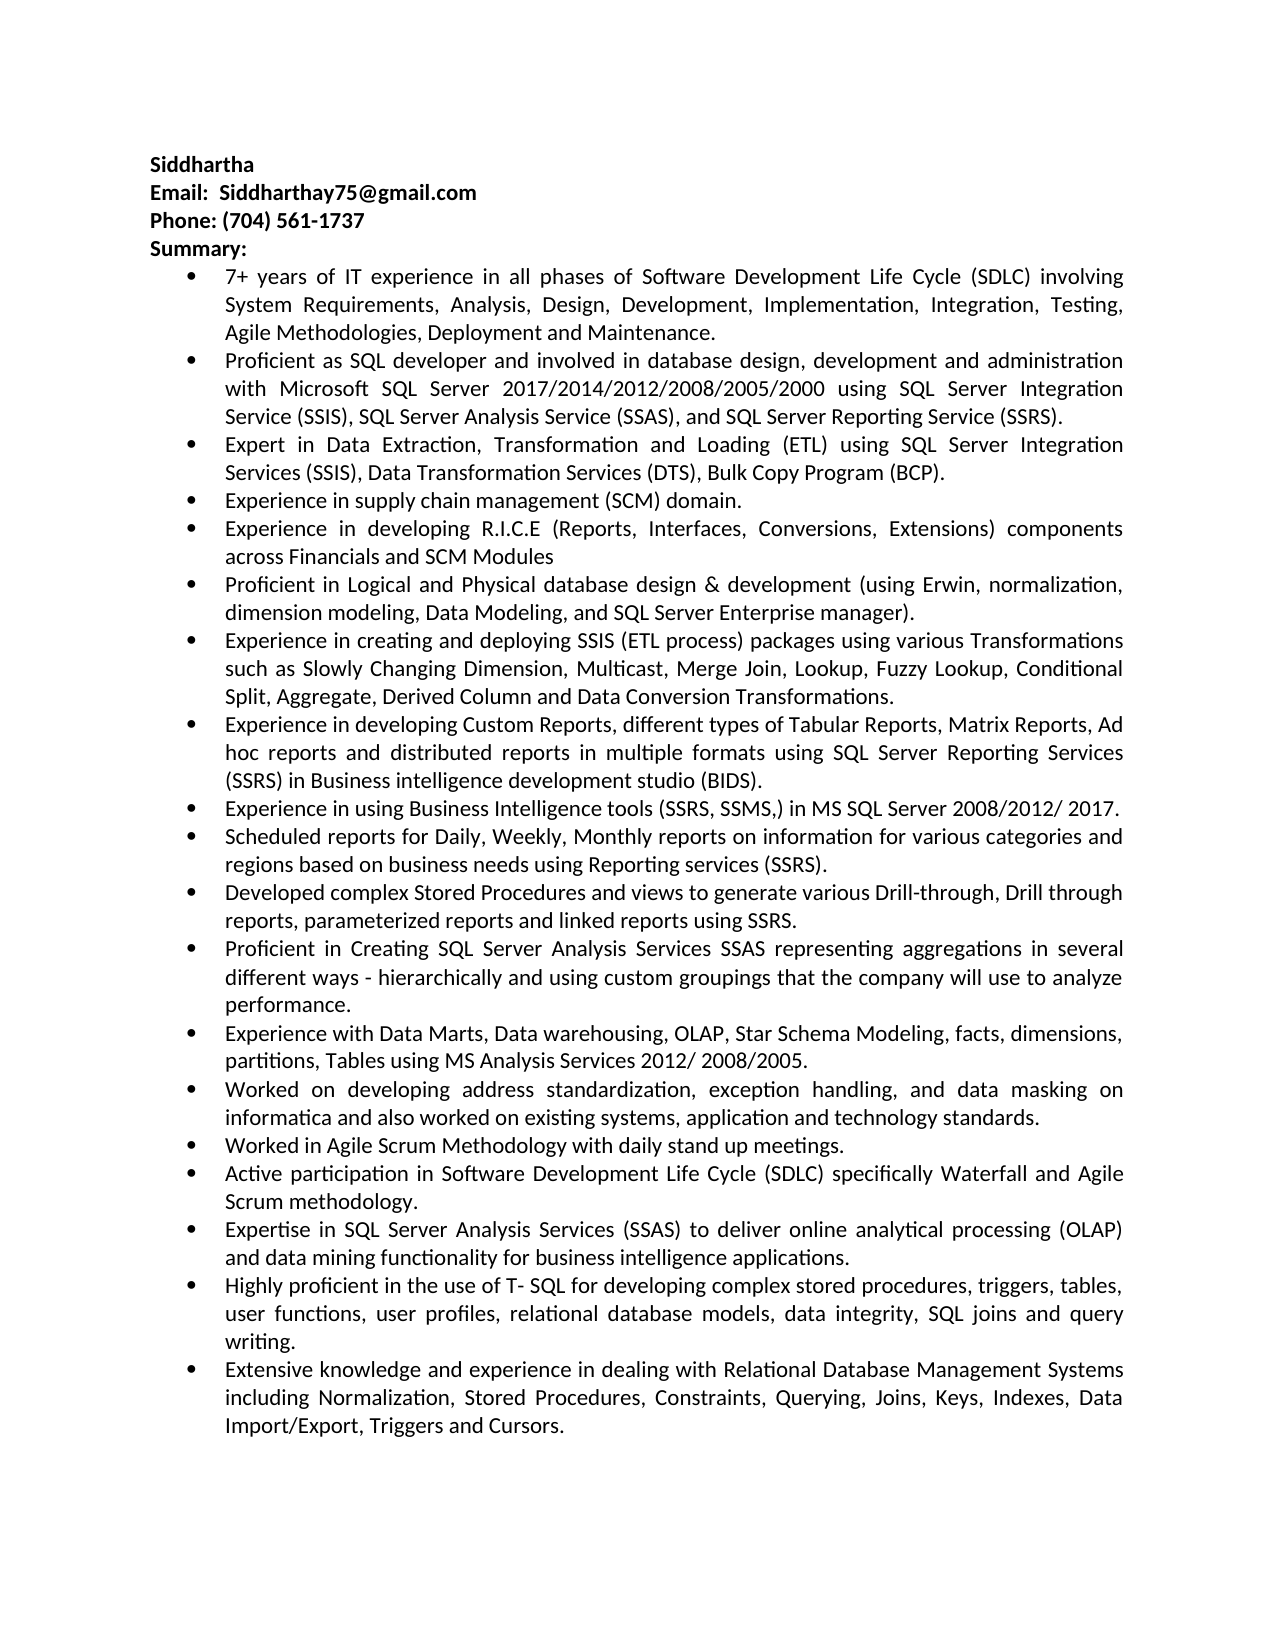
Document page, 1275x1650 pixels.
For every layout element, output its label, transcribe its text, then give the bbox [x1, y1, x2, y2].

text Siddhartha [150, 150, 1125, 178]
list Worked in Agile Scrum Methodology with daily stand up meetings. [187, 1131, 1125, 1159]
list Experience with Data Marts, Data warehousing, OLAP, Star Schema Modeling, facts, dimensions, partitions, Tables using MS Analysis Services 2012/ 2008/2005. [187, 1019, 1125, 1075]
list Experience in creating and deploying SSIS (ETL process) packages using various Transformations such as Slowly Changing Dimension, Multicast, Merge Join, Lookup, Fuzzy Lookup, Conditional Split, Aggregate, Derived Column and Data Conversion Transformations. [187, 626, 1125, 710]
list Experience in developing Custom Reports, different types of Tabular Reports, Matrix Reports, Ad hoc reports and distributed reports in multiple formats using SQL Server Reporting Services (SSRS) in Business intelligence development studio (BIDS). [187, 710, 1125, 794]
text Phone: (704) 561-1737 [150, 206, 1125, 234]
list Highly proficient in the use of T- SQL for developing complex stored procedures, triggers, tables, user functions, user profiles, relational database models, data integrity, SQL joins and query writing. [187, 1271, 1125, 1355]
list Expert in Data Extraction, Transformation and Loading (ETL) using SQL Server Integration Services (SSIS), Data Transformation Services (DTS), Bulk Copy Program (BCP). [187, 430, 1125, 486]
list Experience in developing R.I.C.E (Reports, Interfaces, Conversions, Extensions) components across Financials and SCM Modules [187, 514, 1125, 570]
list 7+ years of IT experience in all phases of Software Development Life Cycle (SDLC) involving System Requirements, Analysis, Design, Development, Implementation, Integration, Testing, Agile Methodologies, Deployment and Maintenance. [187, 262, 1125, 346]
list Experience in using Business Intelligence tools (SSRS, SSMS,) in MS SQL Server 2008/2012/ 2017. [187, 794, 1125, 822]
list Extensive knowledge and experience in dealing with Relational Database Management Systems including Normalization, Stored Procedures, Constraints, Querying, Joins, Keys, Indexes, Data Import/Export, Triggers and Cursors. [187, 1355, 1125, 1439]
text Email: Siddharthay75@gmail.com [150, 178, 1125, 206]
list Developed complex Stored Procedures and views to generate various Drill-through, Drill through reports, parameterized reports and linked reports using SSRS. [187, 878, 1125, 934]
list Proficient in Logical and Physical database design & development (using Erwin, normalization, dimension modeling, Data Modeling, and SQL Server Enterprise manager). [187, 570, 1125, 626]
list Active participation in Software Development Life Cycle (SDLC) specifically Waterfall and Agile Scrum methodology. [187, 1159, 1125, 1215]
list Proficient in Creating SQL Server Analysis Services SSAS representing aggregations in several different ways - hierarchically and using custom groupings that the company will use to analyze performance. [187, 934, 1125, 1019]
list Worked on developing address standardization, exception handling, and data masking on informatica and also worked on existing systems, application and technology standards. [187, 1075, 1125, 1131]
list Scheduled reports for Daily, Weekly, Monthly reports on information for various categories and regions based on business needs using Reporting services (SSRS). [187, 822, 1125, 878]
list Expertise in SQL Server Analysis Services (SSAS) to deliver online analytical processing (OLAP) and data mining functionality for business intelligence applications. [187, 1215, 1125, 1271]
list Proficient as SQL developer and involved in database design, development and administration with Microsoft SQL Server 2017/2014/2012/2008/2005/2000 using SQL Server Integration Service (SSIS), SQL Server Analysis Service (SSAS), and SQL Server Reporting Service (SSRS). [187, 346, 1125, 430]
list Experience in supply chain management (SCM) domain. [187, 486, 1125, 514]
text Summary: [150, 234, 1125, 262]
